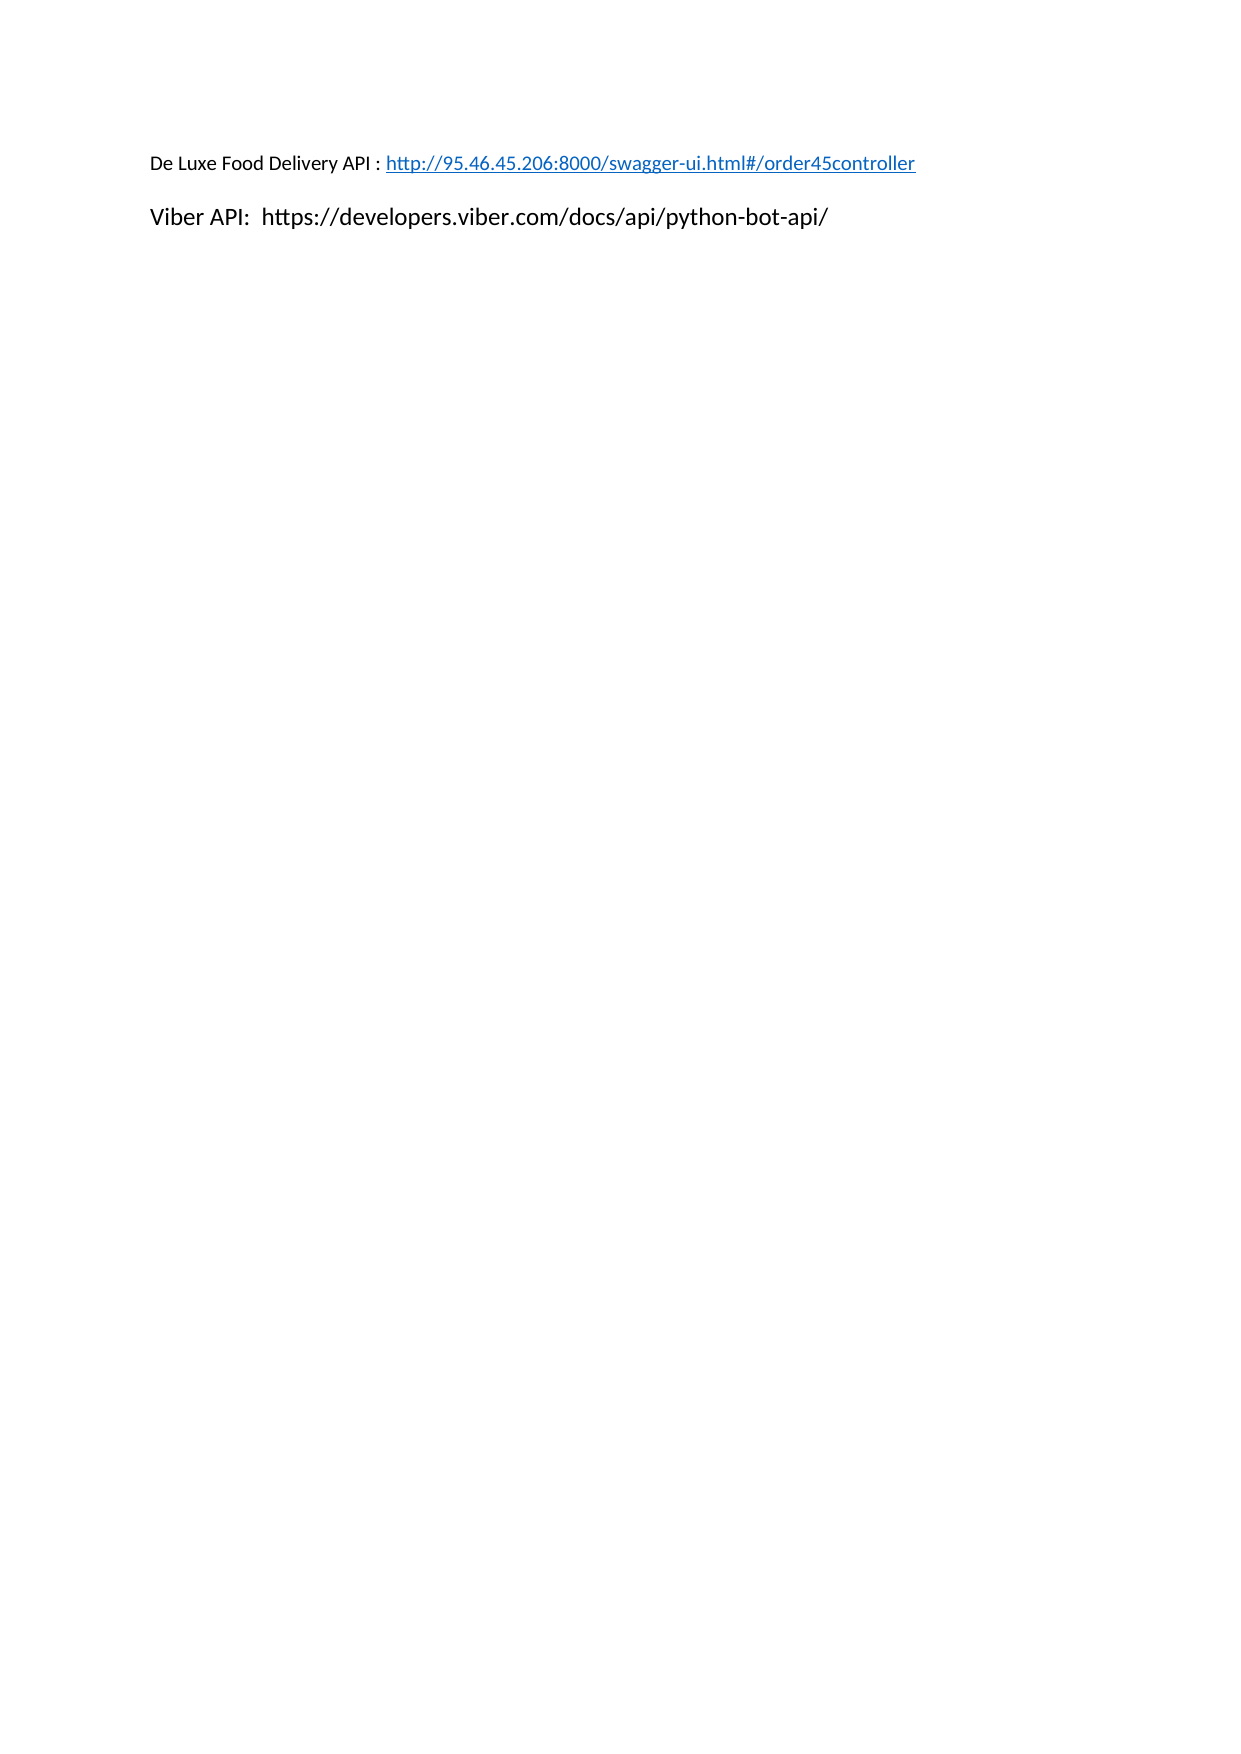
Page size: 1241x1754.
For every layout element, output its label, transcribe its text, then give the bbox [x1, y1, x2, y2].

text Viber API: https://developers.viber.com/docs/api/python-bot-api/ [150, 201, 1090, 231]
text De Luxe Food Delivery API : http://95.46.45.206:8000/swagger-ui.html#/order45controller [150, 150, 1090, 175]
